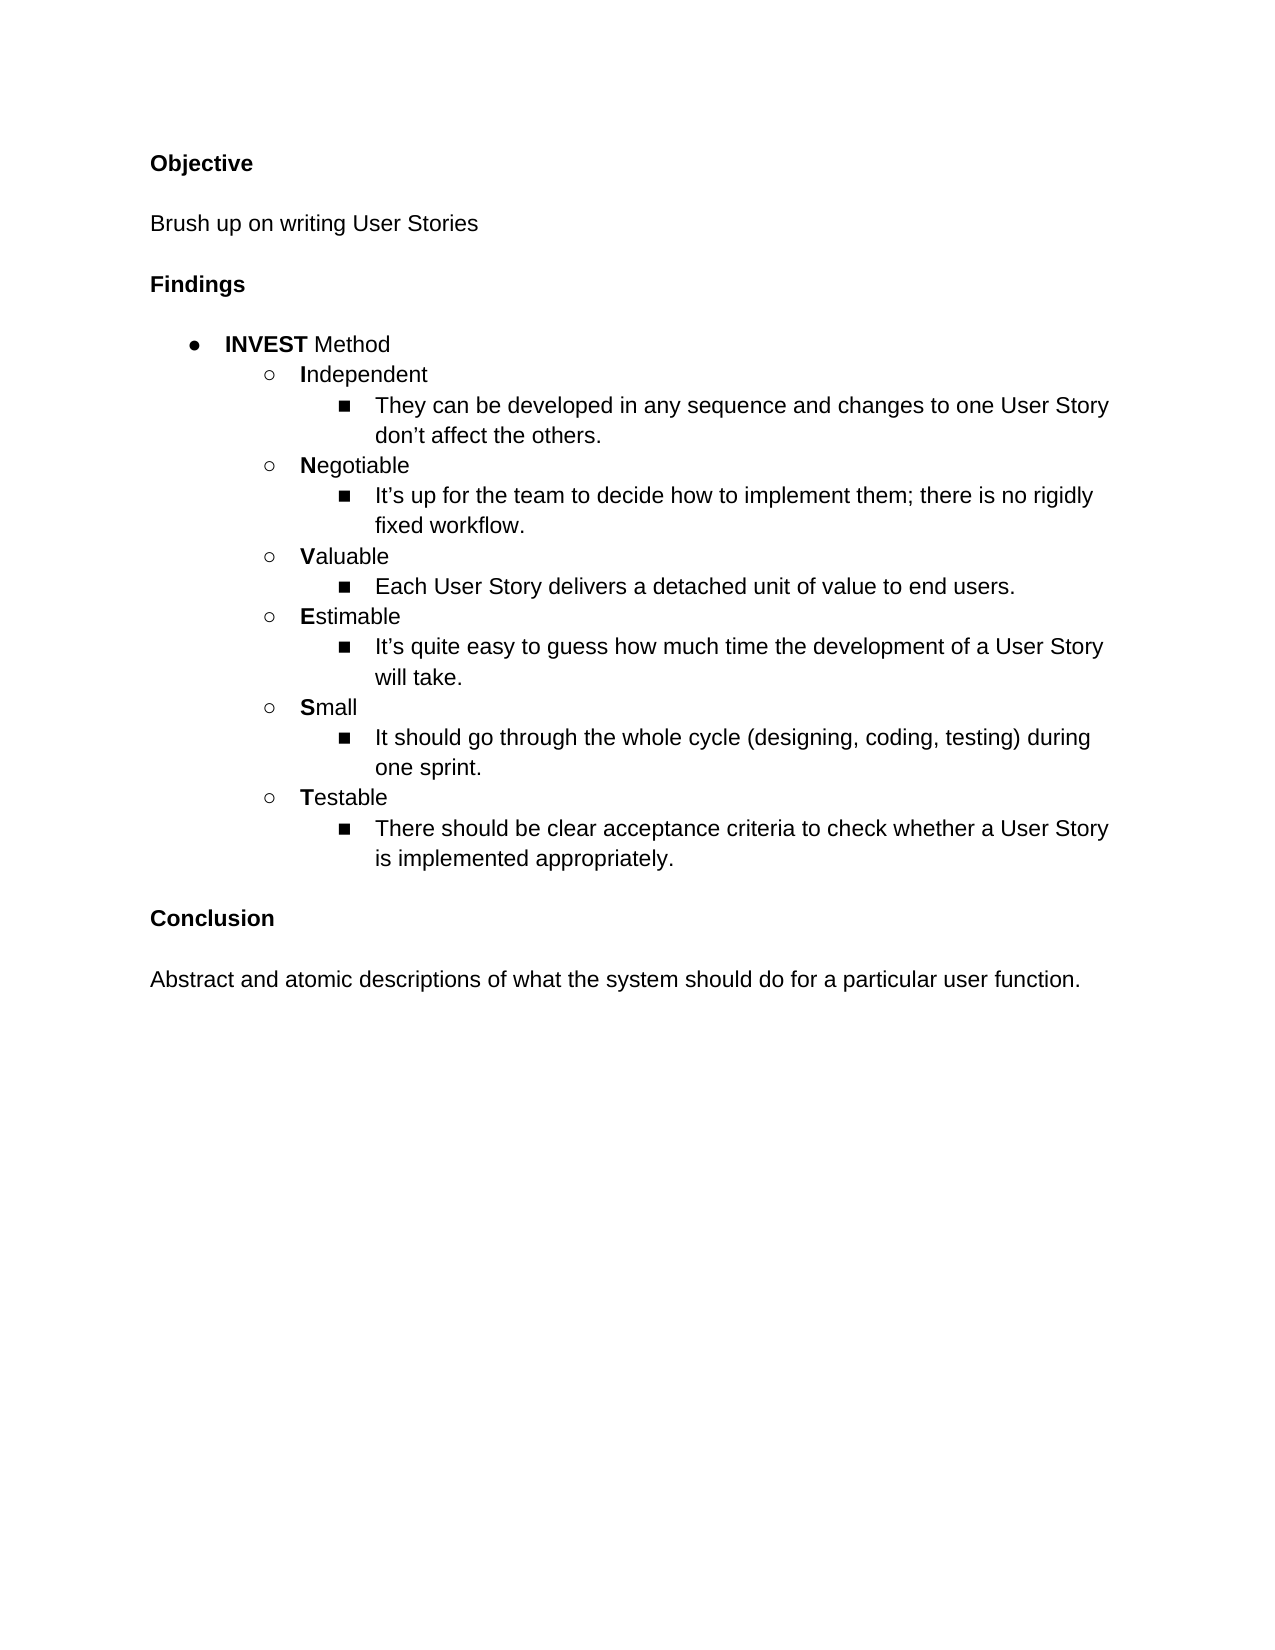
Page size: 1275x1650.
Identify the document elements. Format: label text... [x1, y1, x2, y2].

text Brush up on writing User Stories [150, 210, 1125, 237]
text Objective [150, 150, 1125, 176]
list They can be developed in any sequence and changes to one User Story don’t affect the others. [337, 392, 1125, 448]
list INVEST Method [187, 331, 1125, 358]
text Findings [150, 271, 1125, 297]
list Testable [262, 784, 1125, 811]
list There should be clear acceptance criteria to check whether a User Story is implemented appropriately. [337, 814, 1125, 871]
list Valuable [262, 543, 1125, 569]
list It should go through the whole cycle (designing, coding, testing) during one sprint. [337, 724, 1125, 781]
list Independent [262, 361, 1125, 388]
list It’s up for the team to decide how to implement them; there is no rigidly fixed workflow. [337, 482, 1125, 539]
list Negotiable [262, 452, 1125, 478]
list It’s quite easy to guess how much time the development of a User Story will take. [337, 633, 1125, 690]
list Estimable [262, 603, 1125, 629]
text Abstract and atomic descriptions of what the system should do for a particular user function. [150, 966, 1125, 992]
list Each User Story delivers a detached unit of value to end users. [337, 573, 1125, 599]
text Conclusion [150, 905, 1125, 932]
list Small [262, 694, 1125, 720]
